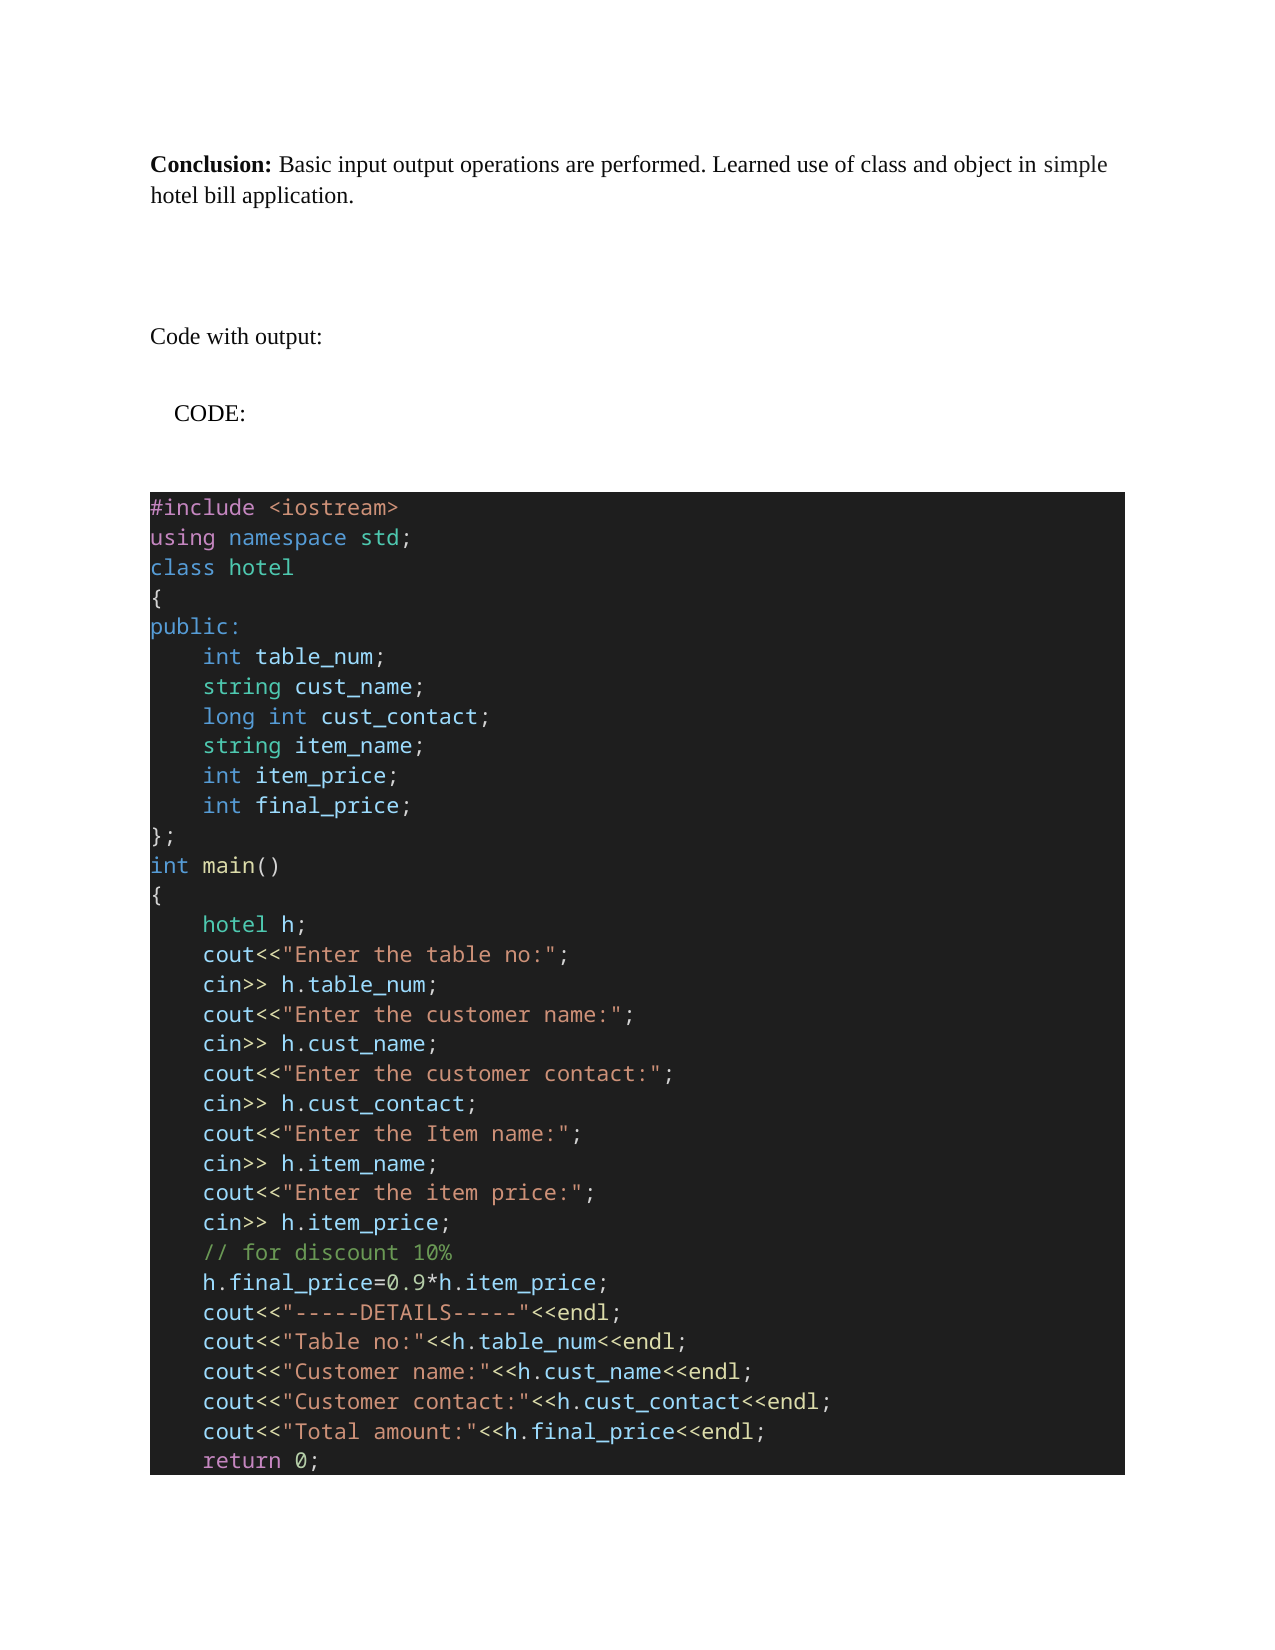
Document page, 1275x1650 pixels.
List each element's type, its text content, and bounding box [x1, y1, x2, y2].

text int item_price; [150, 760, 1125, 790]
text }; [150, 820, 1125, 849]
text return 0; [150, 1445, 1125, 1475]
text cin>> h.item_price; [150, 1207, 1125, 1237]
text CODE: [150, 399, 1125, 426]
text cout<<"Enter the customer contact:"; [150, 1058, 1125, 1088]
text string item_name; [150, 730, 1125, 760]
text cout<<"Total amount:"<<h.final_price<<endl; [150, 1416, 1125, 1445]
text { [150, 581, 1125, 611]
text // for discount 10% [150, 1237, 1125, 1267]
text int main() [150, 849, 1125, 879]
subtitle Code with output: [150, 322, 1125, 350]
text long int cust_contact; [150, 701, 1125, 730]
text cout<<"Enter the Item name:"; [150, 1118, 1125, 1147]
text cout<<"Table no:"<<h.table_num<<endl; [150, 1326, 1125, 1356]
text h.final_price=0.9*h.item_price; [150, 1267, 1125, 1296]
text cout<<"Enter the table no:"; [150, 939, 1125, 969]
text cin>> h.cust_contact; [150, 1088, 1125, 1118]
text int final_price; [150, 790, 1125, 820]
text cout<<"-----DETAILS-----"<<endl; [150, 1296, 1125, 1326]
text #include <iostream> [150, 492, 1125, 522]
text string cust_name; [150, 671, 1125, 701]
text cout<<"Customer contact:"<<h.cust_contact<<endl; [150, 1386, 1125, 1416]
text cout<<"Enter the customer name:"; [150, 998, 1125, 1028]
text { [150, 879, 1125, 909]
text cout<<"Customer name:"<<h.cust_name<<endl; [150, 1356, 1125, 1386]
text cin>> h.item_name; [150, 1147, 1125, 1177]
text int table_num; [150, 641, 1125, 671]
text public: [150, 611, 1125, 641]
text hotel h; [150, 909, 1125, 939]
text using namespace std; [150, 522, 1125, 552]
text cin>> h.table_num; [150, 969, 1125, 998]
text class hotel [150, 552, 1125, 581]
text cout<<"Enter the item price:"; [150, 1177, 1125, 1207]
text cin>> h.cust_name; [150, 1028, 1125, 1058]
text Conclusion: Basic input output operations are performed. Learned use of class and object in simple hotel bill application. [150, 150, 1125, 208]
